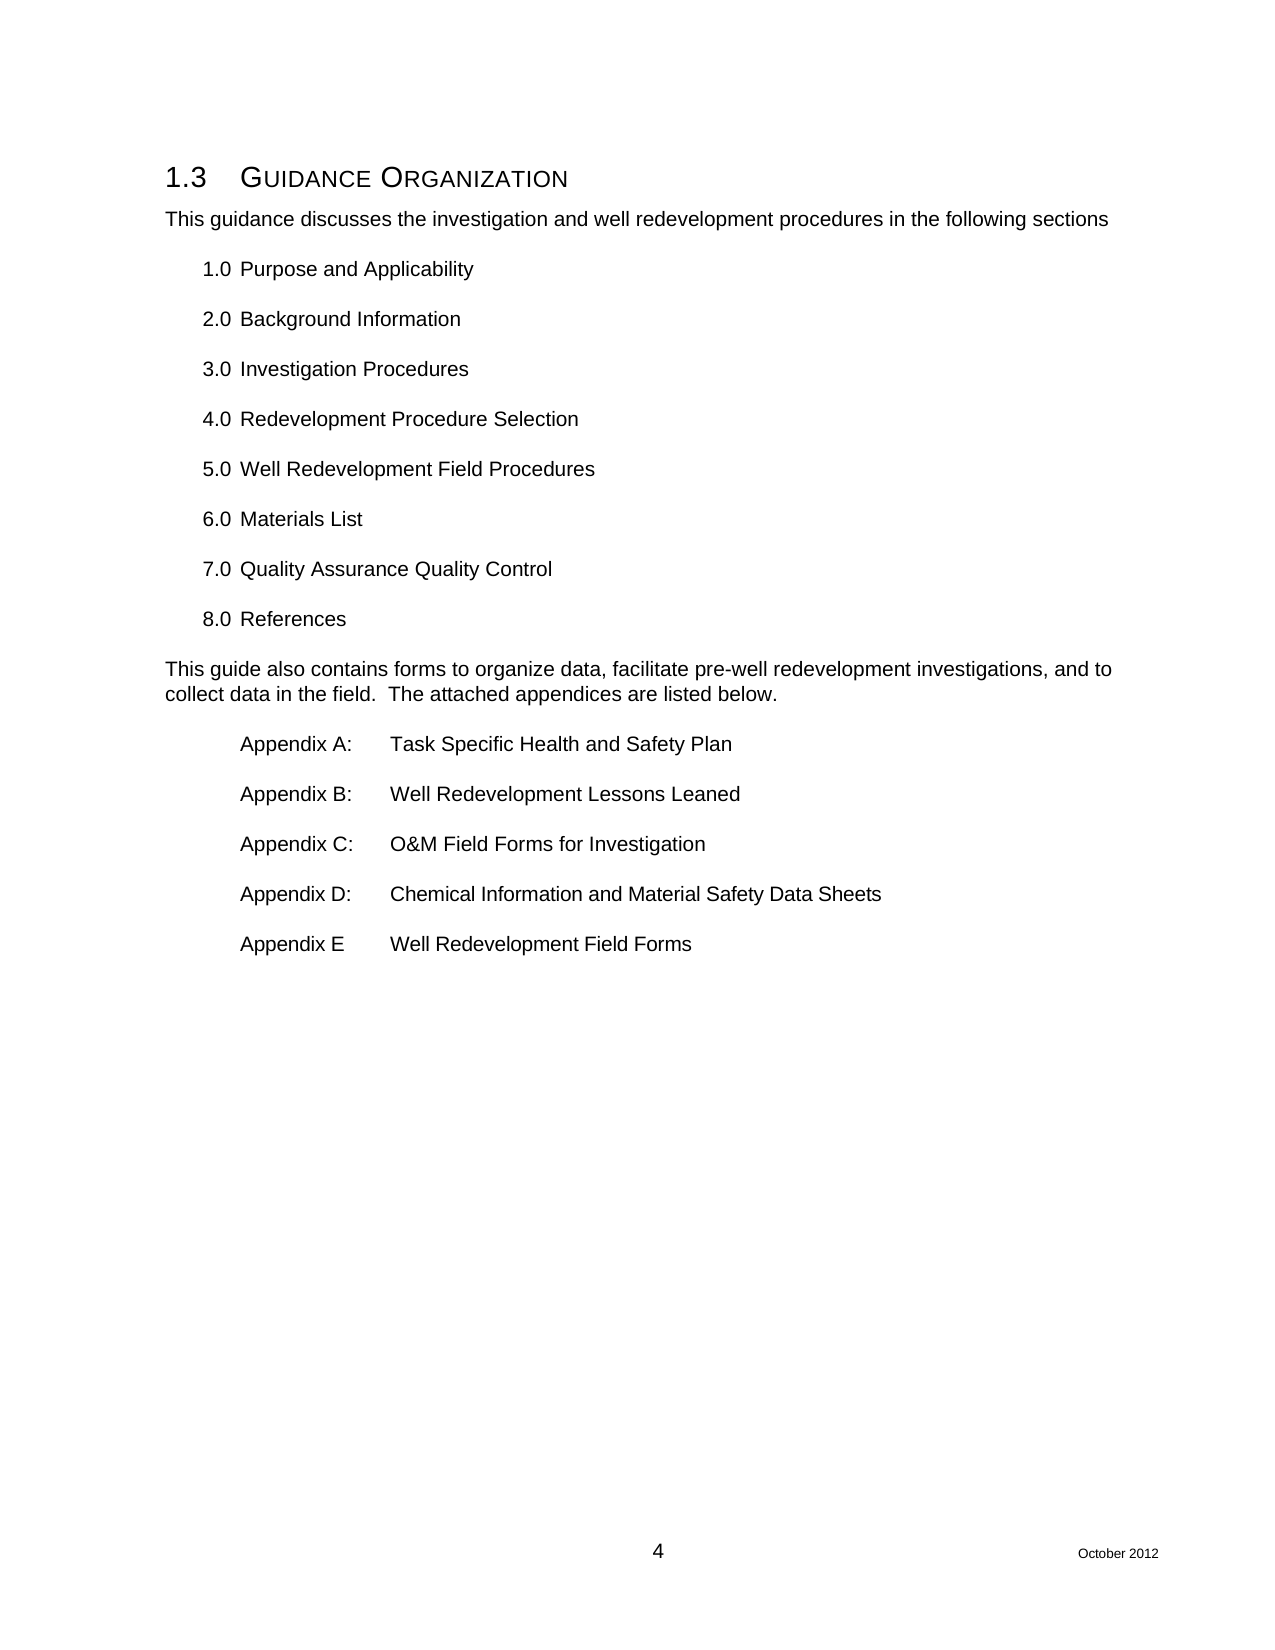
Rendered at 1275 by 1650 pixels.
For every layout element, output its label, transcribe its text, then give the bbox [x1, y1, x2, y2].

list Materials List [202, 506, 1147, 531]
text Appendix A: Task Specific Health and Safety Plan [165, 731, 1147, 756]
list References [202, 606, 1147, 631]
list Well Redevelopment Field Procedures [202, 456, 1147, 481]
text Appendix B: Well Redevelopment Lessons Leaned [165, 781, 1147, 806]
text This guidance discusses the investigation and well redevelopment procedures in the following sections [165, 206, 1147, 231]
text This guide also contains forms to organize data, facilitate pre-well redevelopment investigations, and to collect data in the field. The attached appendices are listed below. [165, 656, 1147, 706]
text Appendix E Well Redevelopment Field Forms [165, 931, 1162, 956]
list Investigation Procedures [202, 356, 1147, 381]
list Purpose and Applicability [202, 256, 1147, 281]
list Quality Assurance Quality Control [202, 556, 1147, 581]
text Appendix C: O&M Field Forms for Investigation [165, 831, 1147, 856]
list Redevelopment Procedure Selection [202, 406, 1147, 431]
subtitle Guidance Organization [165, 162, 1162, 194]
list Background Information [202, 306, 1147, 331]
text Appendix D: Chemical Information and Material Safety Data Sheets [165, 881, 1162, 906]
